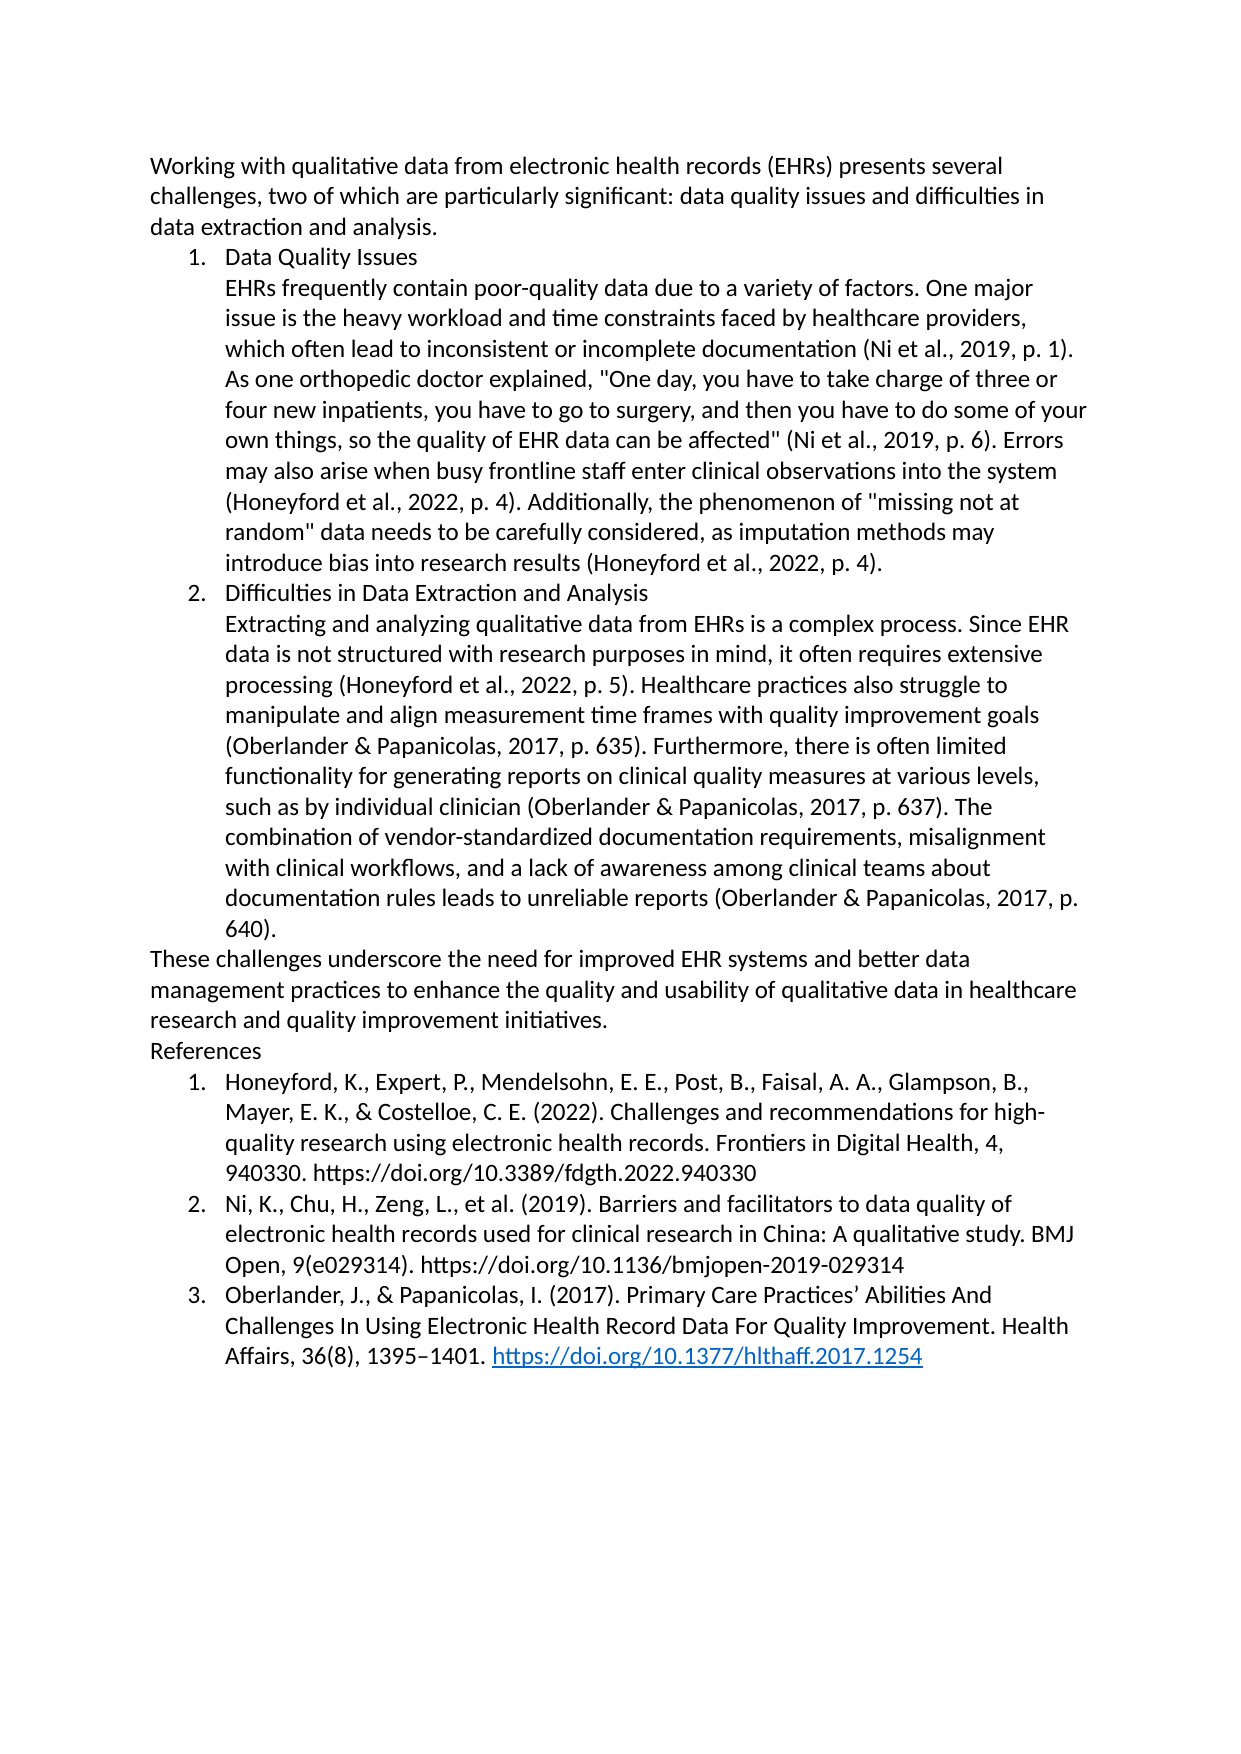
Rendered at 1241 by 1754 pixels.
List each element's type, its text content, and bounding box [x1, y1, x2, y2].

text These challenges underscore the need for improved EHR systems and better data management practices to enhance the quality and usability of qualitative data in healthcare research and quality improvement initiatives. [150, 943, 1090, 1035]
text References [150, 1035, 1090, 1066]
list Oberlander, J., & Papanicolas, I. (2017). Primary Care Practices’ Abilities And Challenges In Using Electronic Health Record Data For Quality Improvement. Health Affairs, 36(8), 1395–1401. https://doi.org/10.1377/hlthaff.2017.1254 [187, 1279, 1090, 1371]
list Honeyford, K., Expert, P., Mendelsohn, E. E., Post, B., Faisal, A. A., Glampson, B., Mayer, E. K., & Costelloe, C. E. (2022). Challenges and recommendations for high-quality research using electronic health records. Frontiers in Digital Health, 4, 940330. https://doi.org/10.3389/fdgth.2022.940330 [187, 1066, 1090, 1188]
text Working with qualitative data from electronic health records (EHRs) presents several challenges, two of which are particularly significant: data quality issues and difficulties in data extraction and analysis. [150, 150, 1090, 242]
list Ni, K., Chu, H., Zeng, L., et al. (2019). Barriers and facilitators to data quality of electronic health records used for clinical research in China: A qualitative study. BMJ Open, 9(e029314). https://doi.org/10.1136/bmjopen-2019-029314 [187, 1188, 1090, 1279]
list Difficulties in Data Extraction and Analysis Extracting and analyzing qualitative data from EHRs is a complex process. Since EHR data is not structured with research purposes in mind, it often requires extensive processing (Honeyford et al., 2022, p. 5). Healthcare practices also struggle to manipulate and align measurement time frames with quality improvement goals (Oberlander & Papanicolas, 2017, p. 635). Furthermore, there is often limited functionality for generating reports on clinical quality measures at various levels, such as by individual clinician (Oberlander & Papanicolas, 2017, p. 637). The combination of vendor-standardized documentation requirements, misalignment with clinical workflows, and a lack of awareness among clinical teams about documentation rules leads to unreliable reports (Oberlander & Papanicolas, 2017, p. 640). [187, 577, 1090, 943]
list Data Quality Issues EHRs frequently contain poor-quality data due to a variety of factors. One major issue is the heavy workload and time constraints faced by healthcare providers, which often lead to inconsistent or incomplete documentation (Ni et al., 2019, p. 1). As one orthopedic doctor explained, "One day, you have to take charge of three or four new inpatients, you have to go to surgery, and then you have to do some of your own things, so the quality of EHR data can be affected" (Ni et al., 2019, p. 6). Errors may also arise when busy frontline staff enter clinical observations into the system (Honeyford et al., 2022, p. 4). Additionally, the phenomenon of "missing not at random" data needs to be carefully considered, as imputation methods may introduce bias into research results (Honeyford et al., 2022, p. 4). [187, 242, 1090, 577]
